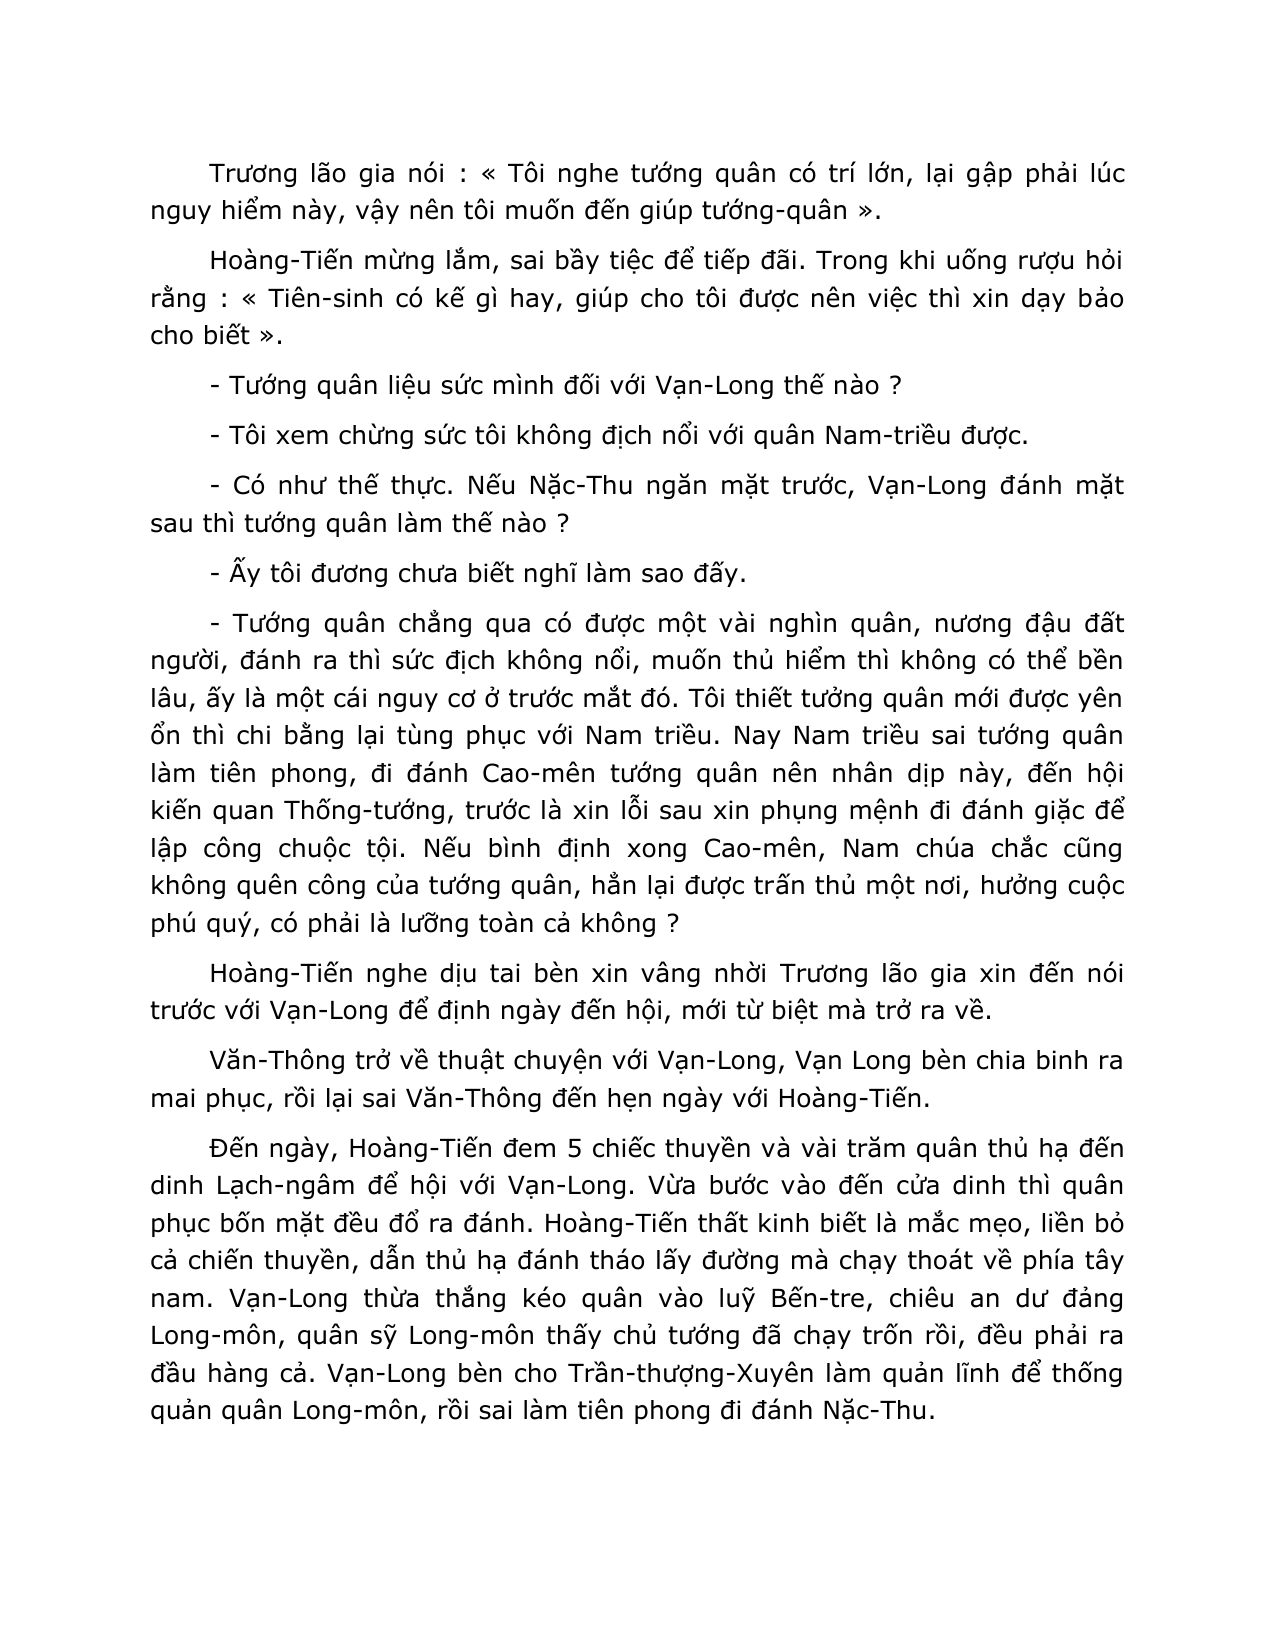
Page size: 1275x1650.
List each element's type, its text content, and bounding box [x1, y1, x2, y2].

text - Ấy tôi đương chưa biết nghĩ làm sao đấy. [150, 550, 1125, 587]
text - Tướng quân liệu sức mình đối với Vạn-Long thế nào ? [150, 362, 1125, 400]
text Đến ngày, Hoàng-Tiến đem 5 chiếc thuyền và vài trăm quân thủ hạ đến dinh Lạch-ngâm để hội với Vạn-Long. Vừa bước vào đến cửa dinh thì quân phục bốn mặt đều đổ ra đánh. Hoàng-Tiến thất kinh biết là mắc mẹo, liền bỏ cả chiến thuyền, dẫn thủ hạ đánh tháo lấy đường mà chạy thoát về phía tây nam. Vạn-Long thừa thắng kéo quân vào luỹ Bến-tre, chiêu an dư đảng Long-môn, quân sỹ Long-môn thấy chủ tướng đã chạy trốn rồi, đều phải ra đầu hàng cả. Vạn-Long bèn cho Trần-thượng-Xuyên làm quản lĩnh để thống quản quân Long-môn, rồi sai làm tiên phong đi đánh Nặc-Thu. [150, 1125, 1125, 1425]
text - Tướng quân chẳng qua có được một vài nghìn quân, nương đậu đất người, đánh ra thì sức địch không nổi, muốn thủ hiểm thì không có thể bền lâu, ấy là một cái nguy cơ ở trước mắt đó. Tôi thiết tưởng quân mới được yên ổn thì chi bằng lại tùng phục với Nam triều. Nay Nam triều sai tướng quân làm tiên phong, đi đánh Cao-mên tướng quân nên nhân dịp này, đến hội kiến quan Thống-tướng, trước là xin lỗi sau xin phụng mệnh đi đánh giặc để lập công chuộc tội. Nếu bình định xong Cao-mên, Nam chúa chắc cũng không quên công của tướng quân, hẳn lại được trấn thủ một nơi, hưởng cuộc phú quý, có phải là lưỡng toàn cả không ? [150, 600, 1125, 937]
text Hoàng-Tiến mừng lắm, sai bầy tiệc để tiếp đãi. Trong khi uống rượu hỏi rằng : « Tiên-sinh có kế gì hay, giúp cho tôi được nên việc thì xin dạy bảo cho biết ». [150, 237, 1125, 350]
text - Có như thế thực. Nếu Nặc-Thu ngăn mặt trước, Vạn-Long đánh mặt sau thì tướng quân làm thế nào ? [150, 462, 1125, 537]
text Trương lão gia nói : « Tôi nghe tướng quân có trí lớn, lại gập phải lúc nguy hiểm này, vậy nên tôi muốn đến giúp tướng-quân ». [150, 150, 1125, 225]
text Văn-Thông trở về thuật chuyện với Vạn-Long, Vạn Long bèn chia binh ra mai phục, rồi lại sai Văn-Thông đến hẹn ngày với Hoàng-Tiến. [150, 1037, 1125, 1112]
text Hoàng-Tiến nghe dịu tai bèn xin vâng nhời Trương lão gia xin đến nói trước với Vạn-Long để định ngày đến hội, mới từ biệt mà trở ra về. [150, 950, 1125, 1025]
text - Tôi xem chừng sức tôi không địch nổi với quân Nam-triều được. [150, 412, 1125, 450]
